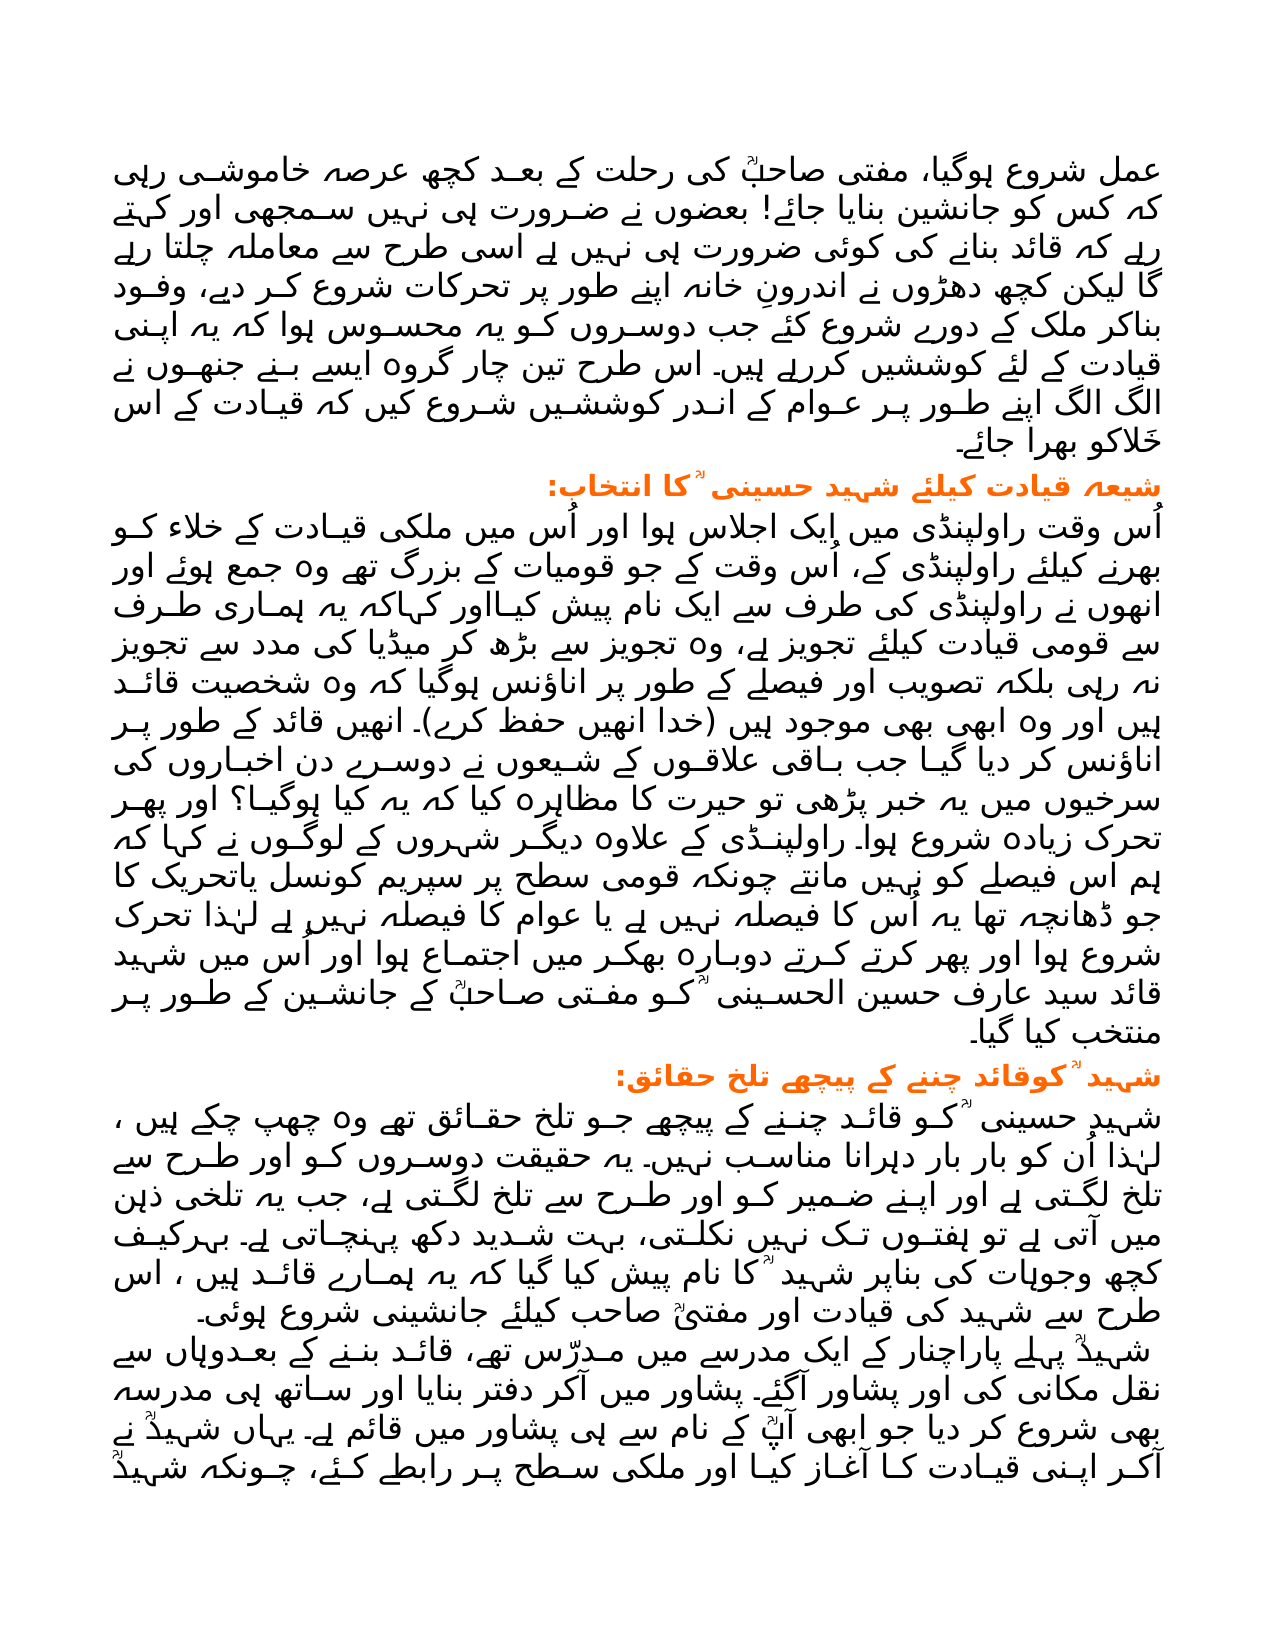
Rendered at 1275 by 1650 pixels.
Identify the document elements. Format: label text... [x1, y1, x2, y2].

subtitle شیعہ قیادت کیلئے شہید حسینی ؒ کا انتخاب: [112, 469, 1162, 503]
text شہید حسینی ؒ کو قائد چننے کے پیچھے جو تلخ حقائق تھے وہ چھپ چکے ہیں ، لہٰذا اُن کو بار بار دہرانا مناسب نہیں۔ یہ حقیقت دوسروں کو اور طرح سے تلخ لگتی ہے اور اپنے ضمیر کو اور طرح سے تلخ لگتی ہے، جب یہ تلخی ذہن میں آتی ہے تو ہفتوں تک نہیں نکلتی، بہت شدید دکھ پہنچاتی ہے۔ بہرکیف کچھ وجوہات کی بناپر شہید ؒ کا نام پیش کیا گیا کہ یہ ہمارے قائد ہیں ، اس طرح سے شہید کی قیادت اور مفتیؒ صاحب کیلئے جانشینی شروع ہوئی۔ [112, 1098, 1162, 1331]
subtitle شہید ؒ کوقائد چننے کے پیچھے تلخ حقائق: [112, 1059, 1162, 1093]
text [112, 150, 1162, 461]
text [112, 1331, 1162, 1486]
text اُس وقت راولپنڈی میں ایک اجلاس ہوا اور اُس میں ملکی قیادت کے خلاء کو بھرنے کیلئے راولپنڈی کے، اُس وقت کے جو قومیات کے بزرگ تھے وہ جمع ہوئے اور انھوں نے راولپنڈی کی طرف سے ایک نام پیش کیااور کہاکہ یہ ہماری طرف سے قومی قیادت کیلئے تجویز ہے، وہ تجویز سے بڑھ کر میڈیا کی مدد سے تجویز نہ رہی بلکہ تصویب اور فیصلے کے طور پر اناؤنس ہوگیا کہ وہ شخصیت قائد ہیں اور وہ ابھی بھی موجود ہیں (خدا انھیں حفظ کرے)۔ انھیں قائد کے طور پر اناؤنس کر دیا گیا جب باقی علاقوں کے شیعوں نے دوسرے دن اخباروں کی سرخیوں میں یہ خبر پڑھی تو حیرت کا مظاہرہ کیا کہ یہ کیا ہوگیا؟ اور پھر تحرک زیادہ شروع ہوا۔ راولپنڈی کے علاوہ دیگر شہروں کے لوگوں نے کہا کہ ہم اس فیصلے کو نہیں مانتے چونکہ قومی سطح پر سپریم کونسل یاتحریک کا جو ڈھانچہ تھا یہ اُس کا فیصلہ نہیں ہے یا عوام کا فیصلہ نہیں ہے لہٰذا تحرک شروع ہوا اور پھر کرتے کرتے دوبارہ بھکر میں اجتماع ہوا اور اُس میں شہید قائد سید عارف حسین الحسینی ؒ کو مفتی صاحبؒ کے جانشین کے طور پر منتخب کیا گیا۔ [112, 507, 1162, 1051]
